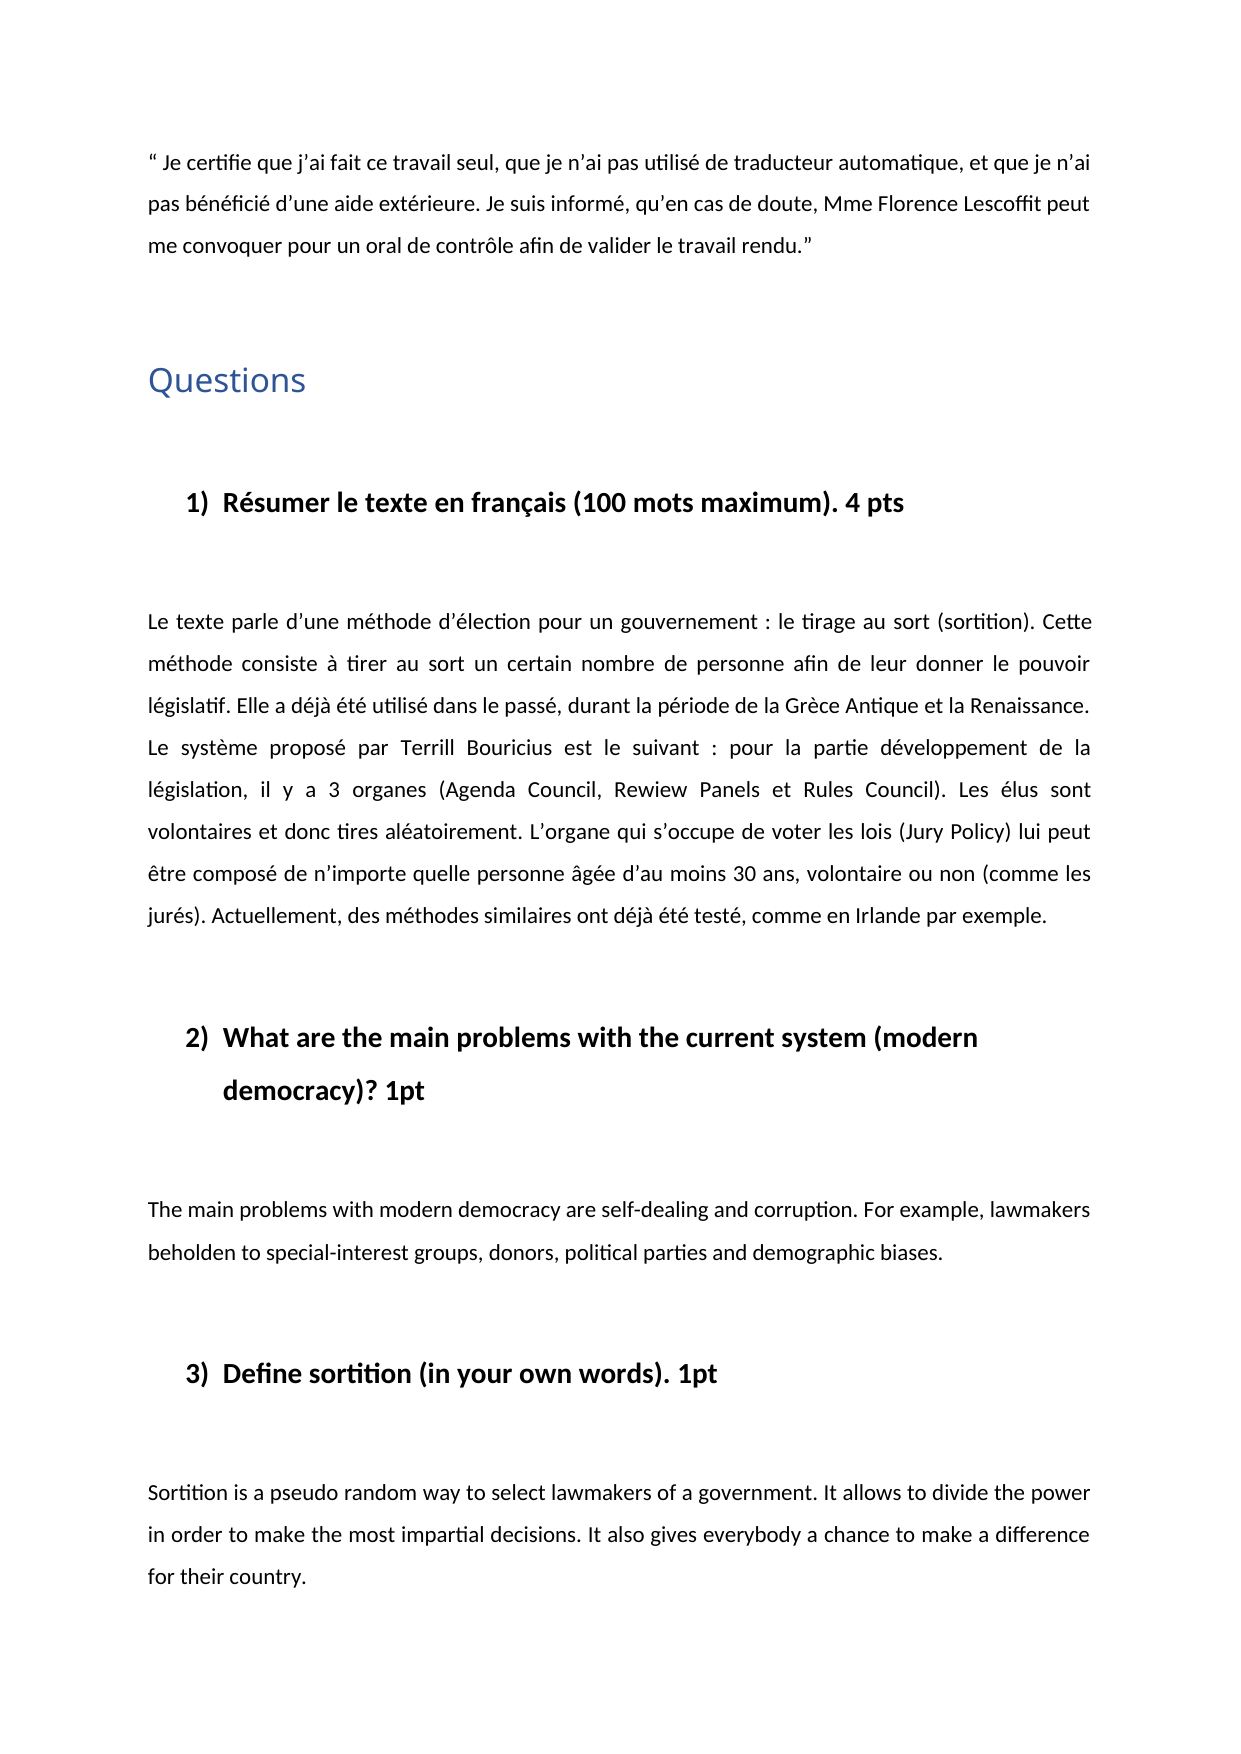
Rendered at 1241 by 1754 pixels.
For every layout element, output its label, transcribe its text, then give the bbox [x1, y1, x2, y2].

text The main problems with modern democracy are self-dealing and corruption. For example, lawmakers beholden to special-interest groups, donors, political parties and demographic biases. [148, 1196, 1093, 1266]
text Le texte parle d’une méthode d’élection pour un gouvernement : le tirage au sort (sortition). Cette méthode consiste à tirer au sort un certain nombre de personne afin de leur donner le pouvoir législatif. Elle a déjà été utilisé dans le passé, durant la période de la Grèce Antique et la Renaissance. Le système proposé par Terrill Bouricius est le suivant : pour la partie développement de la législation, il y a 3 organes (Agenda Council, Rewiew Panels et Rules Council). Les élus sont volontaires et donc tires aléatoirement. L’organe qui s’occupe de voter les lois (Jury Policy) lui peut être composé de n’importe quelle personne âgée d’au moins 30 ans, volontaire ou non (comme les jurés). Actuellement, des méthodes similaires ont déjà été testé, comme en Irlande par exemple. [148, 607, 1093, 929]
list Define sortition (in your own words). 1pt [185, 1355, 1093, 1391]
subtitle Questions [148, 357, 1093, 403]
text Sortition is a pseudo random way to select lawmakers of a government. It allows to divide the power in order to make the most impartial decisions. It also gives everybody a chance to make a difference for their country. [148, 1478, 1093, 1590]
list What are the main problems with the current system (modern democracy)? 1pt [185, 1019, 1093, 1108]
list Résumer le texte en français (100 mots maximum). 4 pts [185, 484, 1093, 519]
text “ Je certifie que j’ai fait ce travail seul, que je n’ai pas utilisé de traducteur automatique, et que je n’ai pas bénéficié d’une aide extérieure. Je suis informé, qu’en cas de doute, Mme Florence Lescoffit peut me convoquer pour un oral de contrôle afin de valider le travail rendu.” [148, 148, 1093, 259]
